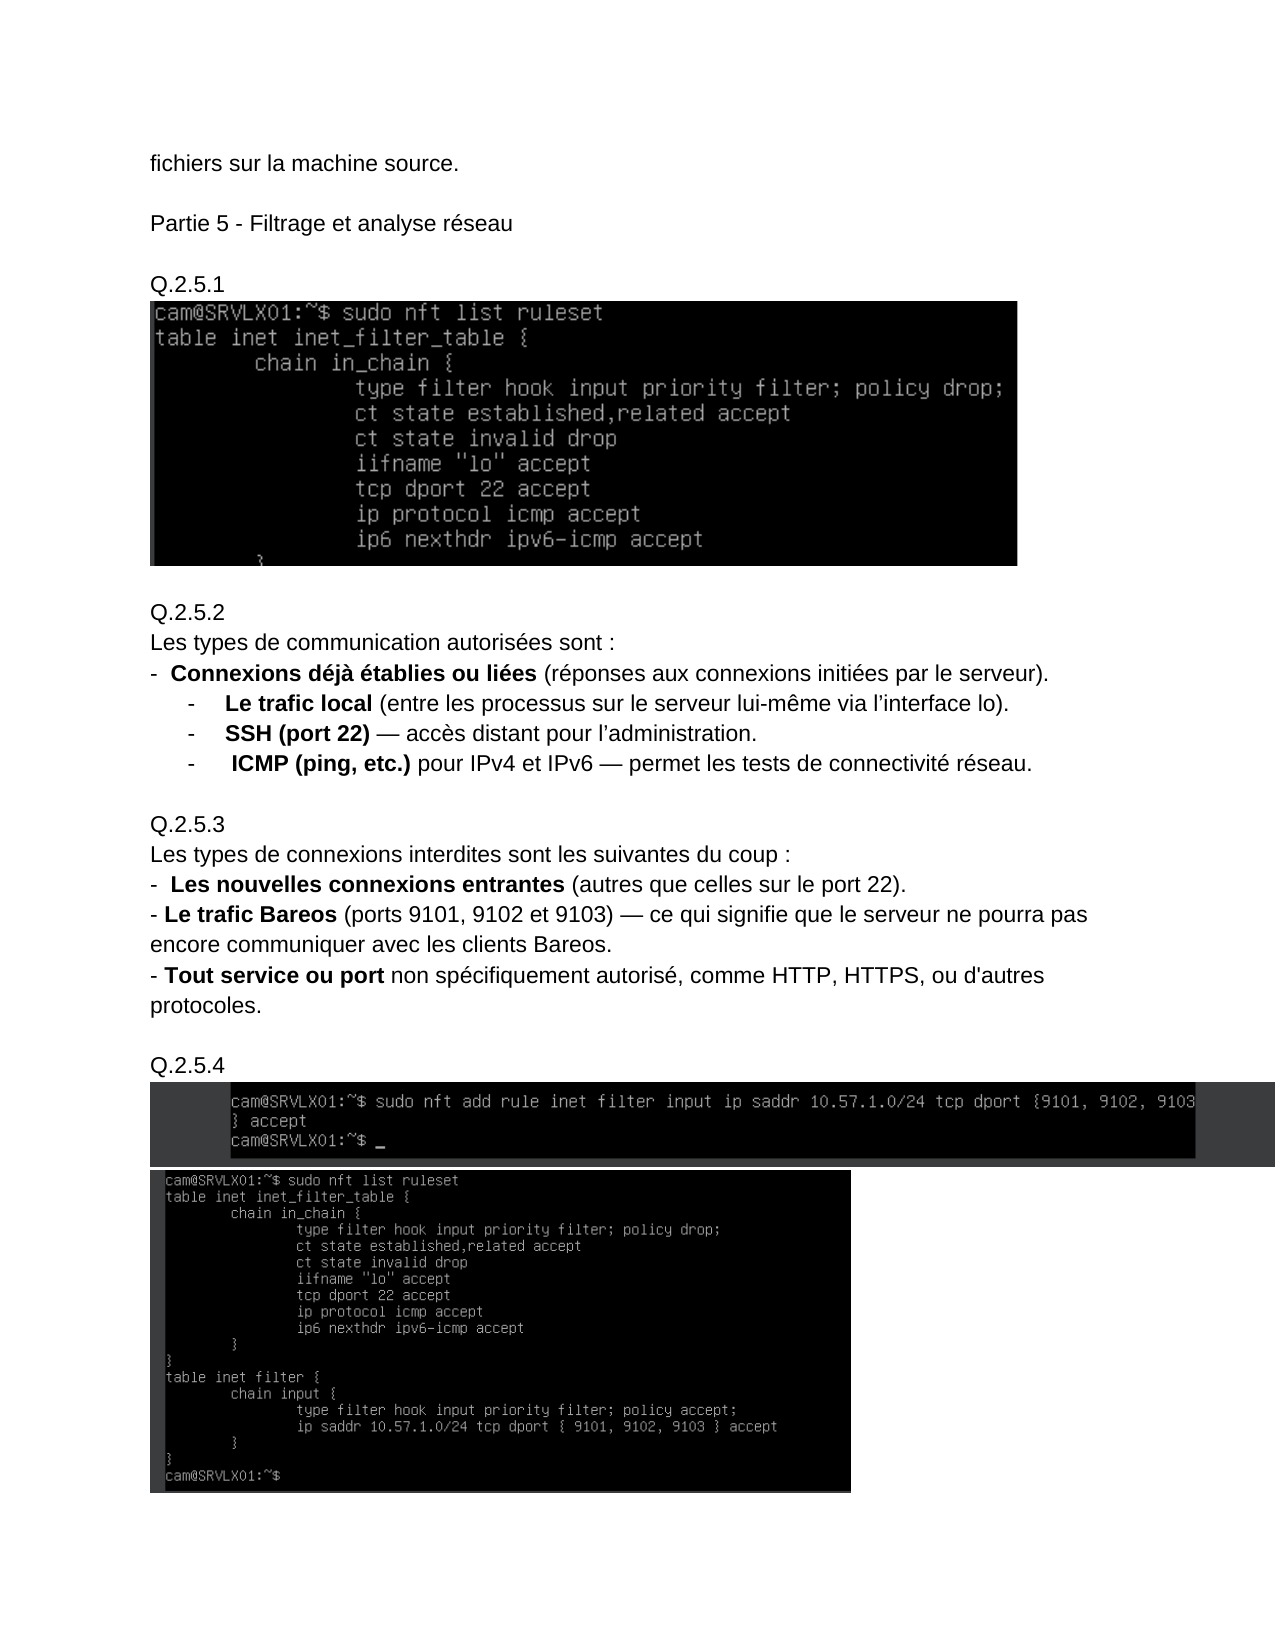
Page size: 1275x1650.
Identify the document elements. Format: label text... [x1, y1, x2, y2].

text Partie 5 - Filtrage et analyse réseau [150, 210, 1125, 237]
picture [150, 1082, 1275, 1167]
picture [150, 301, 1018, 566]
text Q.2.5.3 Les types de connexions interdites sont les suivantes du coup : - Les nouvelles connexions entrantes (autres que celles sur le port 22). [150, 811, 1125, 897]
text Q.2.5.2 [150, 599, 1125, 626]
text - Le trafic Bareos (ports 9101, 9102 et 9103) — ce qui signifie que le serveur ne pourra pas encore communiquer avec les clients Bareos. [150, 901, 1125, 958]
list ICMP (ping, etc.) pour IPv4 et IPv6 — permet les tests de connectivité réseau. [187, 750, 1125, 777]
list SSH (port 22) — accès distant pour l’administration. [187, 720, 1125, 746]
picture [150, 1170, 851, 1493]
text Les types de communication autorisées sont : - Connexions déjà établies ou liées (réponses aux connexions initiées par le serveur). [150, 629, 1125, 686]
text - Tout service ou port non spécifiquement autorisé, comme HTTP, HTTPS, ou d'autres protocoles. [150, 962, 1125, 1018]
list Le trafic local (entre les processus sur le serveur lui-même via l’interface lo). [187, 690, 1125, 716]
text Q.2.5.4 [150, 1052, 1125, 1079]
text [150, 150, 1125, 176]
